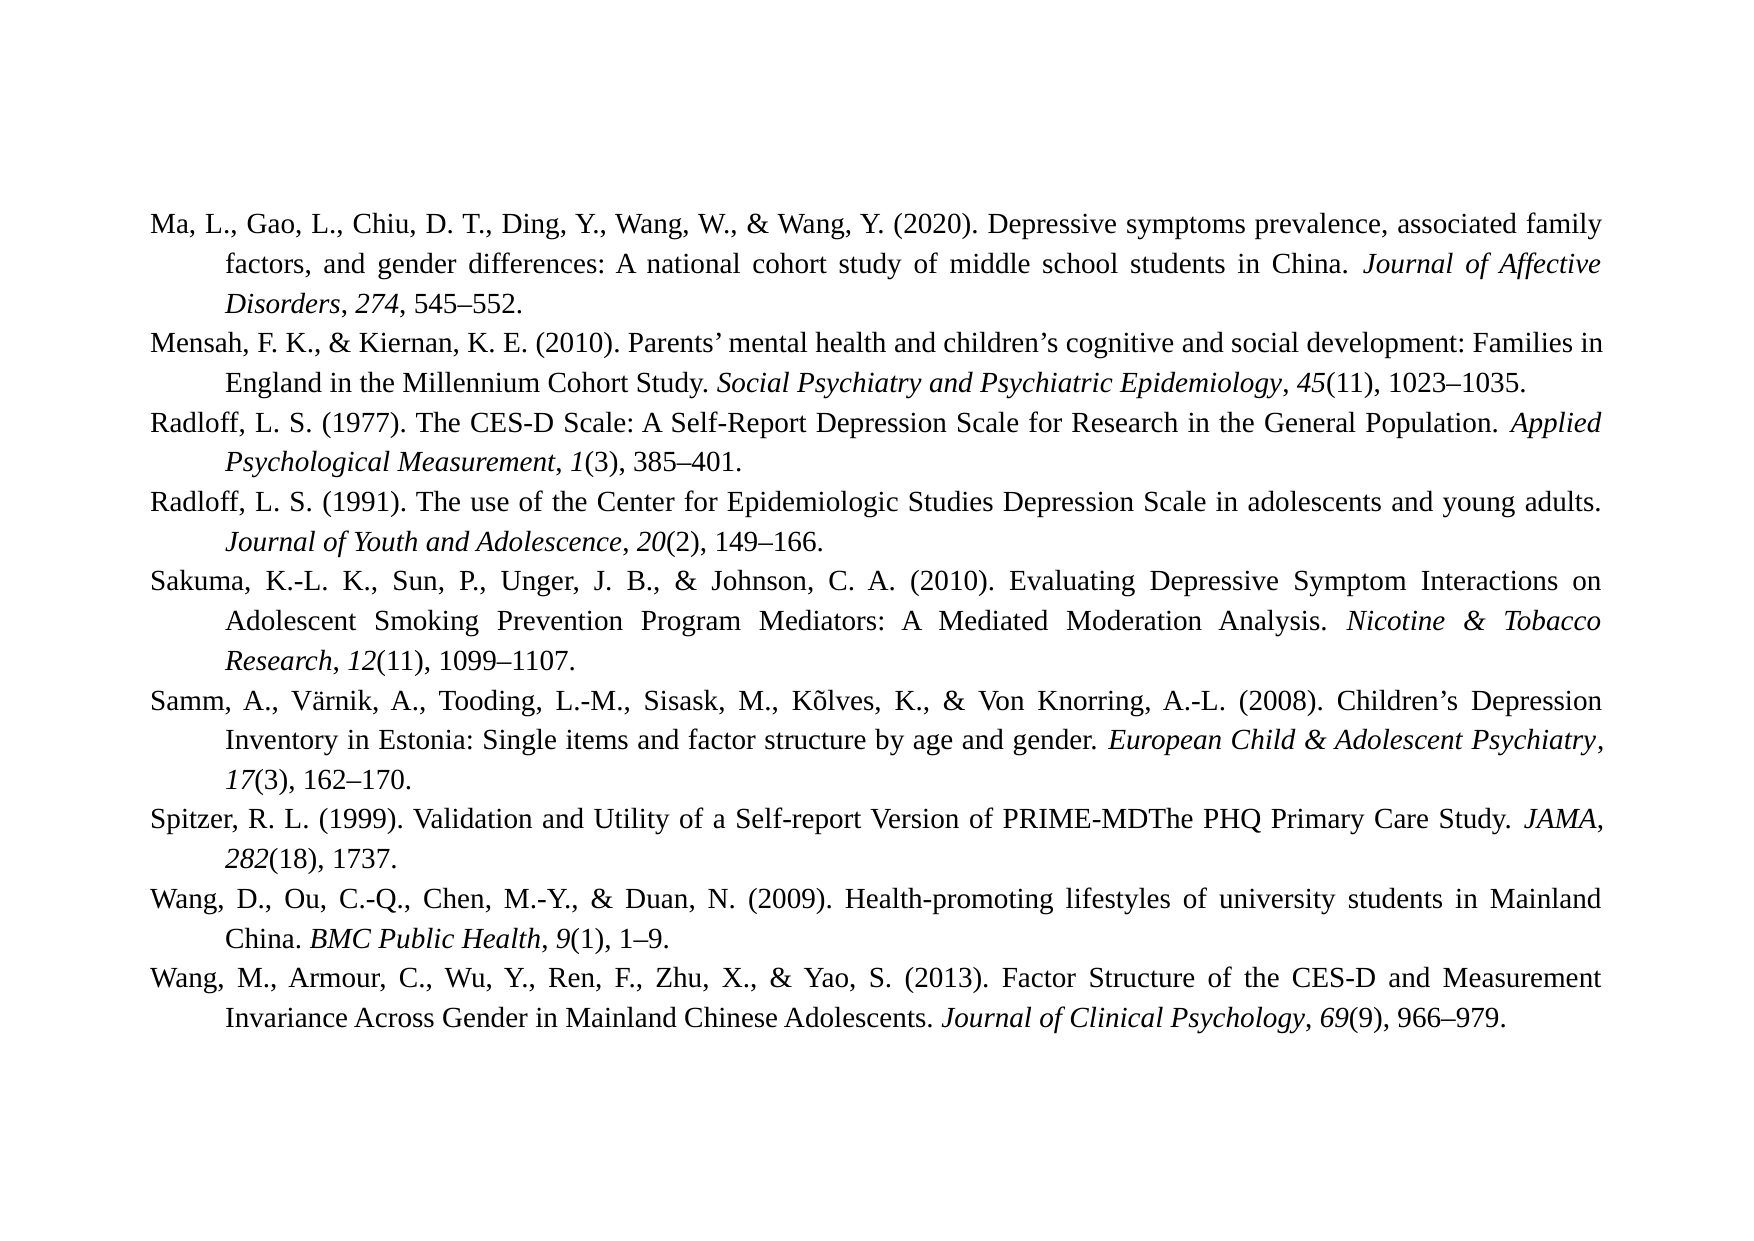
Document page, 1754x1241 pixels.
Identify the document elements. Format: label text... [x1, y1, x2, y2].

text Radloff, L. S. (1991). The use of the Center for Epidemiologic Studies Depression Scale in adolescents and young adults. Journal of Youth and Adolescence, 20(2), 149–166. [150, 481, 1604, 561]
text Mensah, F. K., & Kiernan, K. E. (2010). Parents’ mental health and children’s cognitive and social development: Families in England in the Millennium Cohort Study. Social Psychiatry and Psychiatric Epidemiology, 45(11), 1023–1035. [150, 322, 1604, 402]
text Spitzer, R. L. (1999). Validation and Utility of a Self-report Version of PRIME-MDThe PHQ Primary Care Study. JAMA, 282(18), 1737. [150, 799, 1604, 878]
text Ma, L., Gao, L., Chiu, D. T., Ding, Y., Wang, W., & Wang, Y. (2020). Depressive symptoms prevalence, associated family factors, and gender differences: A national cohort study of middle school students in China. Journal of Affective Disorders, 274, 545–552. [150, 203, 1604, 322]
text Radloff, L. S. (1977). The CES-D Scale: A Self-Report Depression Scale for Research in the General Population. Applied Psychological Measurement, 1(3), 385–401. [150, 402, 1604, 481]
text Sakuma, K.-L. K., Sun, P., Unger, J. B., & Johnson, C. A. (2010). Evaluating Depressive Symptom Interactions on Adolescent Smoking Prevention Program Mediators: A Mediated Moderation Analysis. Nicotine & Tobacco Research, 12(11), 1099–1107. [150, 561, 1604, 679]
text Wang, D., Ou, C.-Q., Chen, M.-Y., & Duan, N. (2009). Health-promoting lifestyles of university students in Mainland China. BMC Public Health, 9(1), 1–9. [150, 878, 1604, 957]
text Wang, M., Armour, C., Wu, Y., Ren, F., Zhu, X., & Yao, S. (2013). Factor Structure of the CES‐D and Measurement Invariance Across Gender in Mainland Chinese Adolescents. Journal of Clinical Psychology, 69(9), 966–979. [150, 957, 1604, 1037]
text Samm, A., Värnik, A., Tooding, L.-M., Sisask, M., Kõlves, K., & Von Knorring, A.-L. (2008). Children’s Depression Inventory in Estonia: Single items and factor structure by age and gender. European Child & Adolescent Psychiatry, 17(3), 162–170. [150, 679, 1604, 799]
